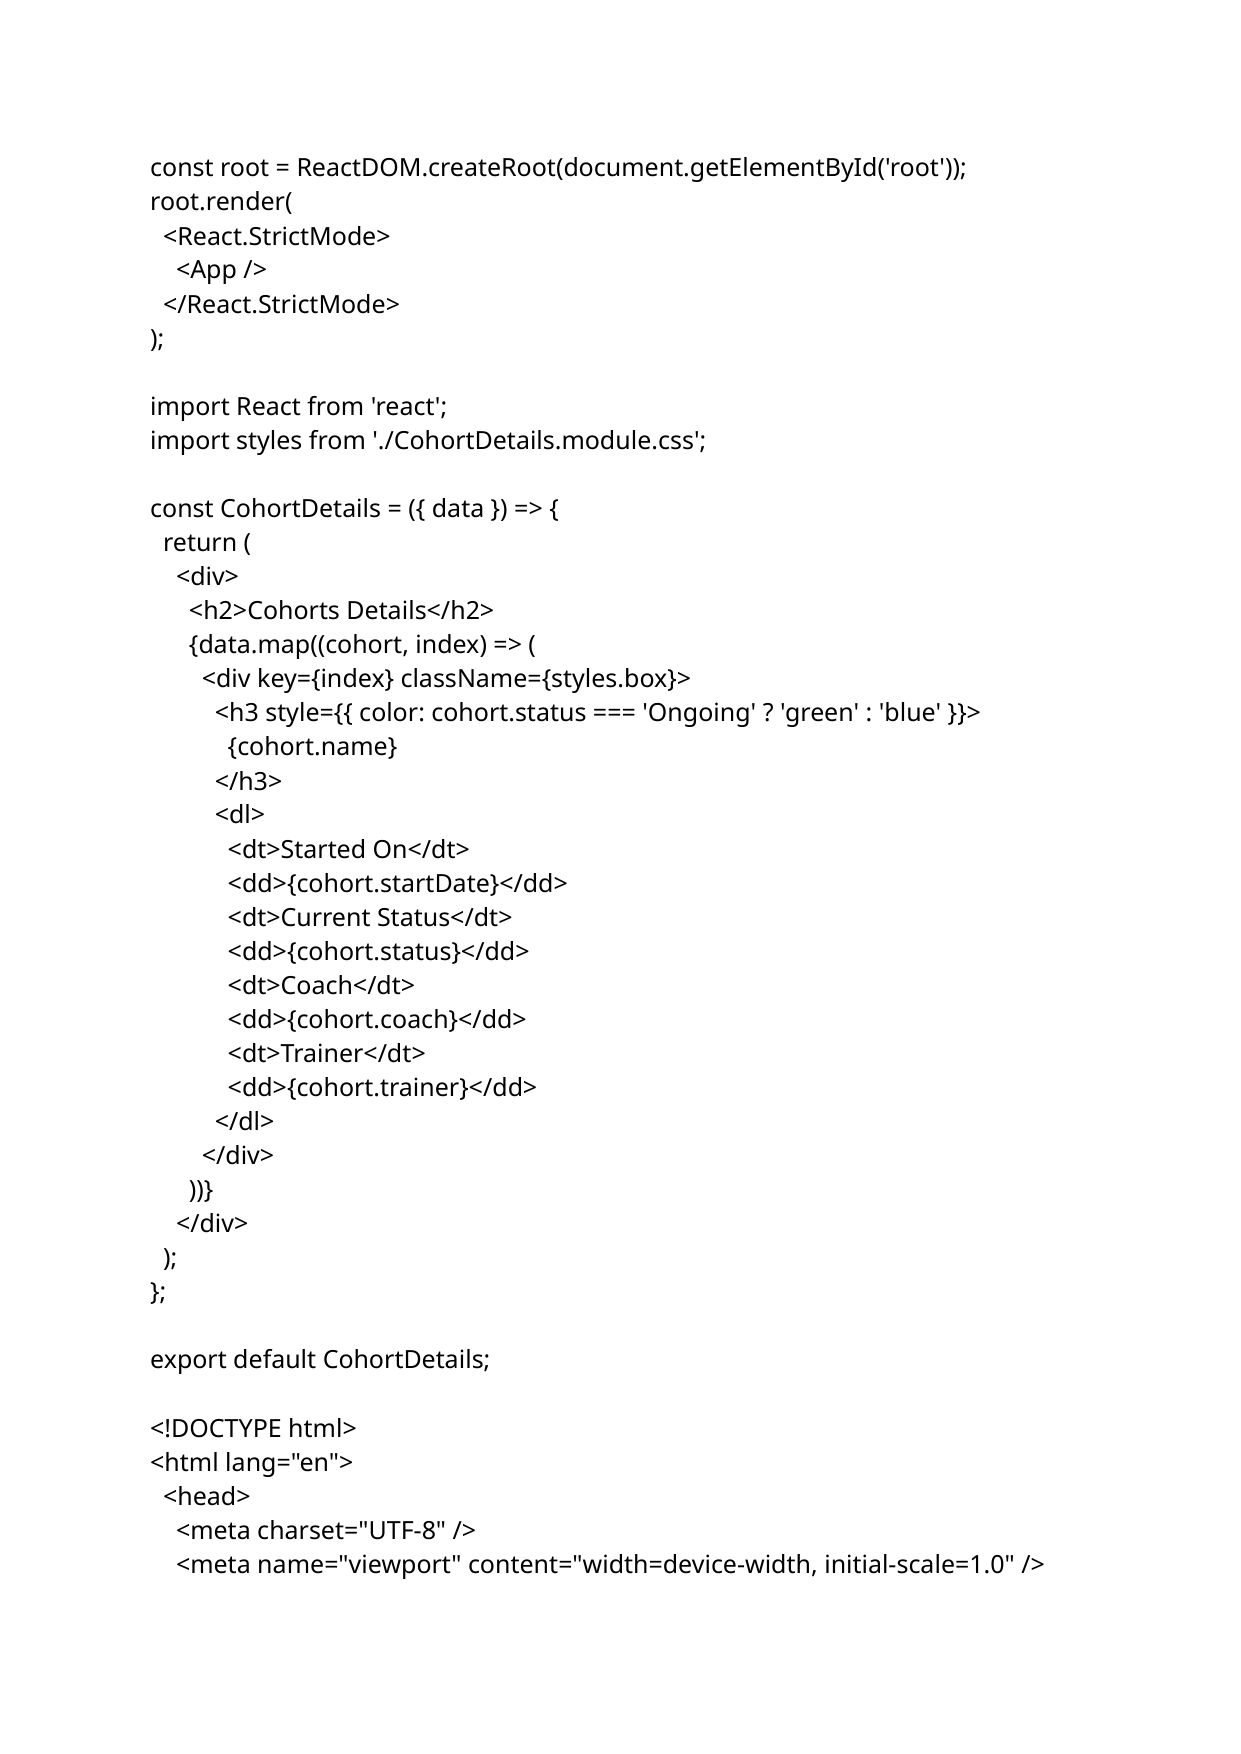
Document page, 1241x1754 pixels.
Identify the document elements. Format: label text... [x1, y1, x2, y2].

text </div> [150, 1138, 1090, 1172]
text <dt>Trainer</dt> [150, 1036, 1090, 1070]
text ))} [150, 1172, 1090, 1206]
text <dt>Started On</dt> [150, 831, 1090, 865]
text <dt>Current Status</dt> [150, 899, 1090, 933]
text }; [150, 1274, 1090, 1308]
text <!DOCTYPE html> [150, 1410, 1090, 1444]
text </div> [150, 1206, 1090, 1240]
text return ( [150, 525, 1090, 559]
text ); [150, 1240, 1090, 1274]
text {data.map((cohort, index) => ( [150, 627, 1090, 661]
text <dd>{cohort.startDate}</dd> [150, 865, 1090, 899]
text <meta name="viewport" content="width=device-width, initial-scale=1.0" /> [150, 1547, 1090, 1581]
text <dl> [150, 797, 1090, 831]
text <h2>Cohorts Details</h2> [150, 593, 1090, 627]
text </dl> [150, 1104, 1090, 1138]
text <head> [150, 1478, 1090, 1512]
text </h3> [150, 763, 1090, 797]
text ); [150, 320, 1090, 354]
text <dd>{cohort.status}</dd> [150, 933, 1090, 967]
text <h3 style={{ color: cohort.status === 'Ongoing' ? 'green' : 'blue' }}> [150, 695, 1090, 729]
text <div key={index} className={styles.box}> [150, 661, 1090, 695]
text <dd>{cohort.trainer}</dd> [150, 1070, 1090, 1104]
text const CohortDetails = ({ data }) => { [150, 491, 1090, 525]
text const root = ReactDOM.createRoot(document.getElementById('root')); [150, 150, 1090, 184]
text {cohort.name} [150, 729, 1090, 763]
text <React.StrictMode> [150, 218, 1090, 252]
text <html lang="en"> [150, 1444, 1090, 1478]
text <dd>{cohort.coach}</dd> [150, 1002, 1090, 1036]
text <App /> [150, 252, 1090, 286]
text </React.StrictMode> [150, 286, 1090, 320]
text <dt>Coach</dt> [150, 967, 1090, 1002]
text export default CohortDetails; [150, 1342, 1090, 1376]
text <div> [150, 559, 1090, 593]
text <meta charset="UTF-8" /> [150, 1512, 1090, 1547]
text import styles from './CohortDetails.module.css'; [150, 422, 1090, 457]
text import React from 'react'; [150, 388, 1090, 422]
text root.render( [150, 184, 1090, 218]
